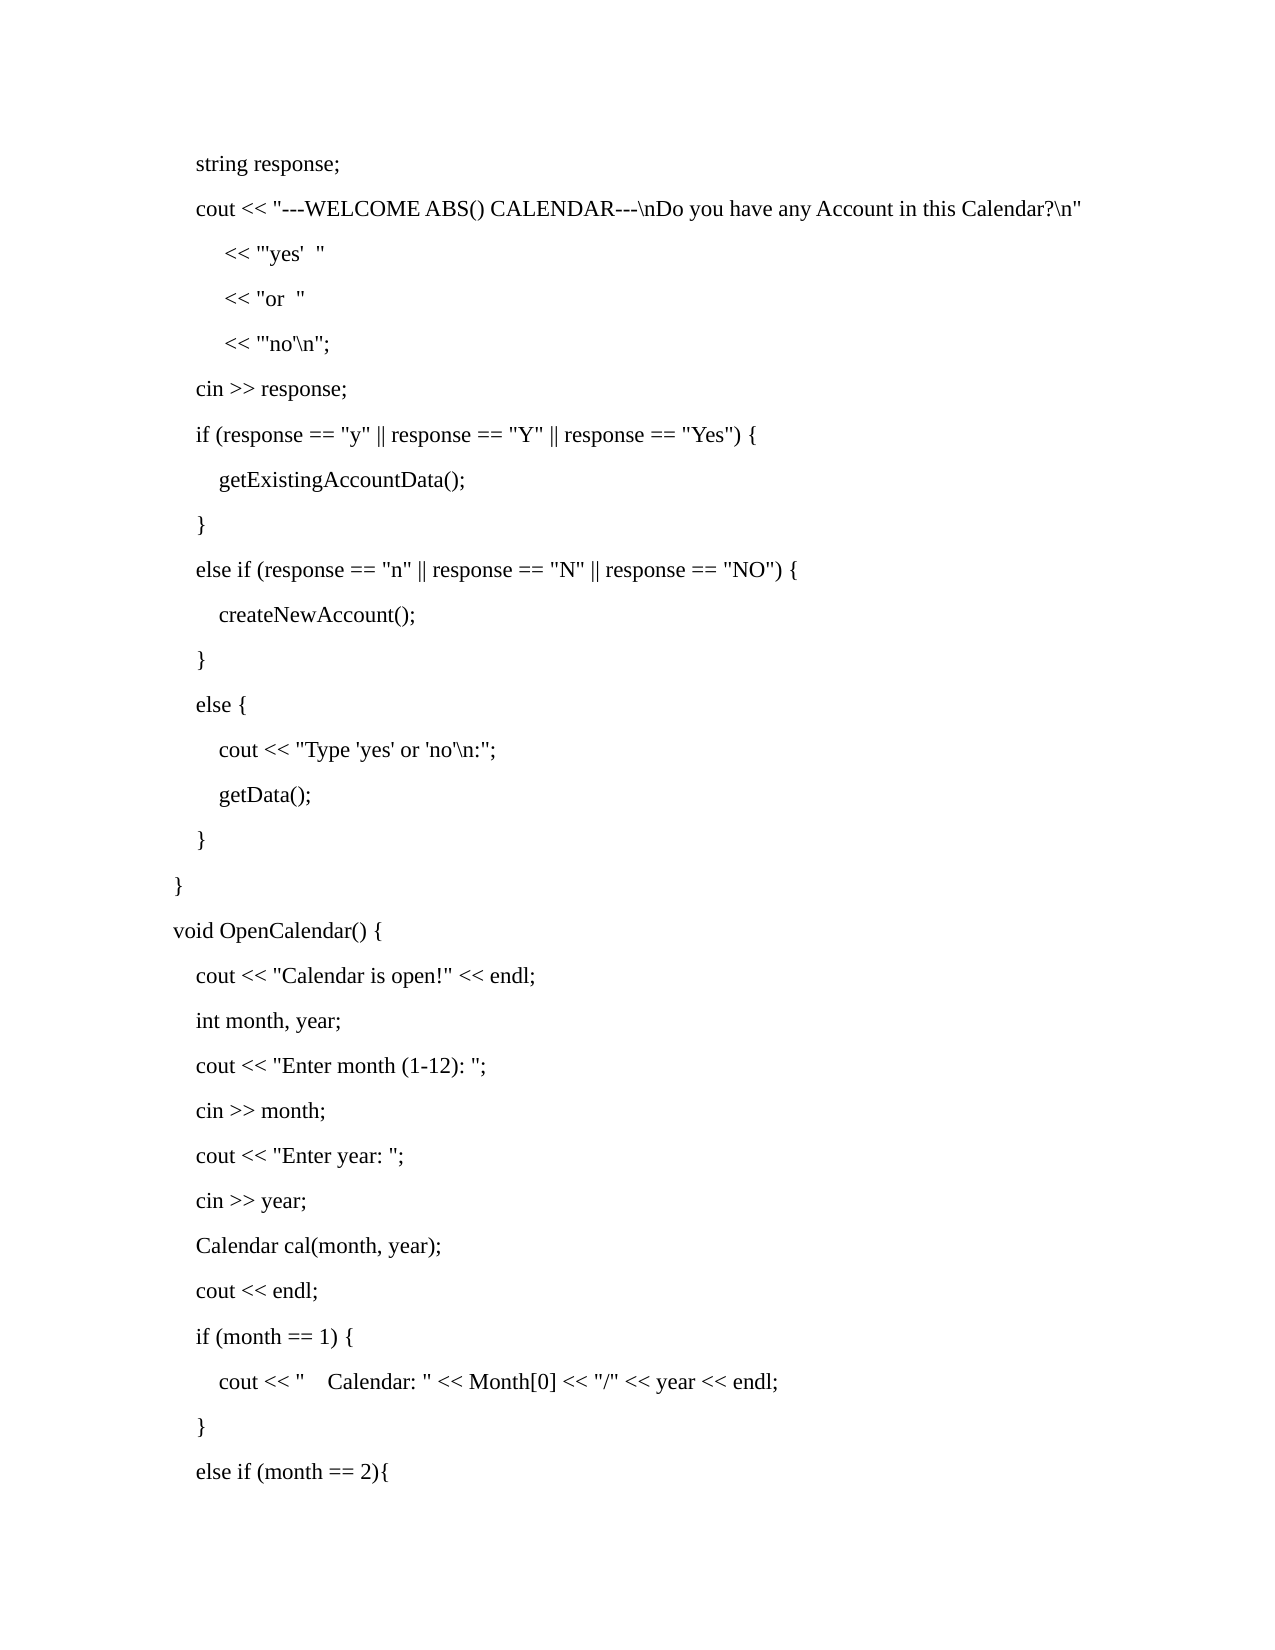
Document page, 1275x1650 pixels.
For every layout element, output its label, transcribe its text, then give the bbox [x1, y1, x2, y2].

text if (response == "y" || response == "Y" || response == "Yes") { [150, 421, 1125, 447]
text } [150, 827, 1125, 853]
text void OpenCalendar() { [150, 917, 1125, 943]
text else { [150, 691, 1125, 718]
text getExistingAccountData(); [150, 466, 1125, 492]
text Calendar cal(month, year); [150, 1232, 1125, 1259]
text << "or " [150, 285, 1125, 312]
text << "'yes' " [150, 240, 1125, 267]
text cout << " Calendar: " << Month[0] << "/" << year << endl; [150, 1368, 1125, 1394]
text } [150, 1413, 1125, 1439]
text else if (response == "n" || response == "N" || response == "NO") { [150, 556, 1125, 582]
text int month, year; [150, 1007, 1125, 1033]
text else if (month == 2){ [150, 1458, 1125, 1484]
text if (month == 1) { [150, 1323, 1125, 1349]
text cout << "---WELCOME ABS() CALENDAR---\nDo you have any Account in this Calendar?\n" [150, 195, 1125, 221]
text } [150, 872, 1125, 898]
text getData(); [150, 781, 1125, 808]
text cin >> response; [150, 376, 1125, 402]
text cin >> year; [150, 1187, 1125, 1214]
text cout << "Type 'yes' or 'no'\n:"; [150, 736, 1125, 763]
text cout << endl; [150, 1278, 1125, 1304]
text << "'no'\n"; [150, 330, 1125, 357]
text cout << "Calendar is open!" << endl; [150, 962, 1125, 988]
text } [150, 646, 1125, 672]
text } [150, 511, 1125, 537]
text createNewAccount(); [150, 601, 1125, 627]
text cout << "Enter month (1-12): "; [150, 1052, 1125, 1078]
text cin >> month; [150, 1097, 1125, 1123]
text string response; [150, 150, 1125, 176]
text cout << "Enter year: "; [150, 1142, 1125, 1169]
